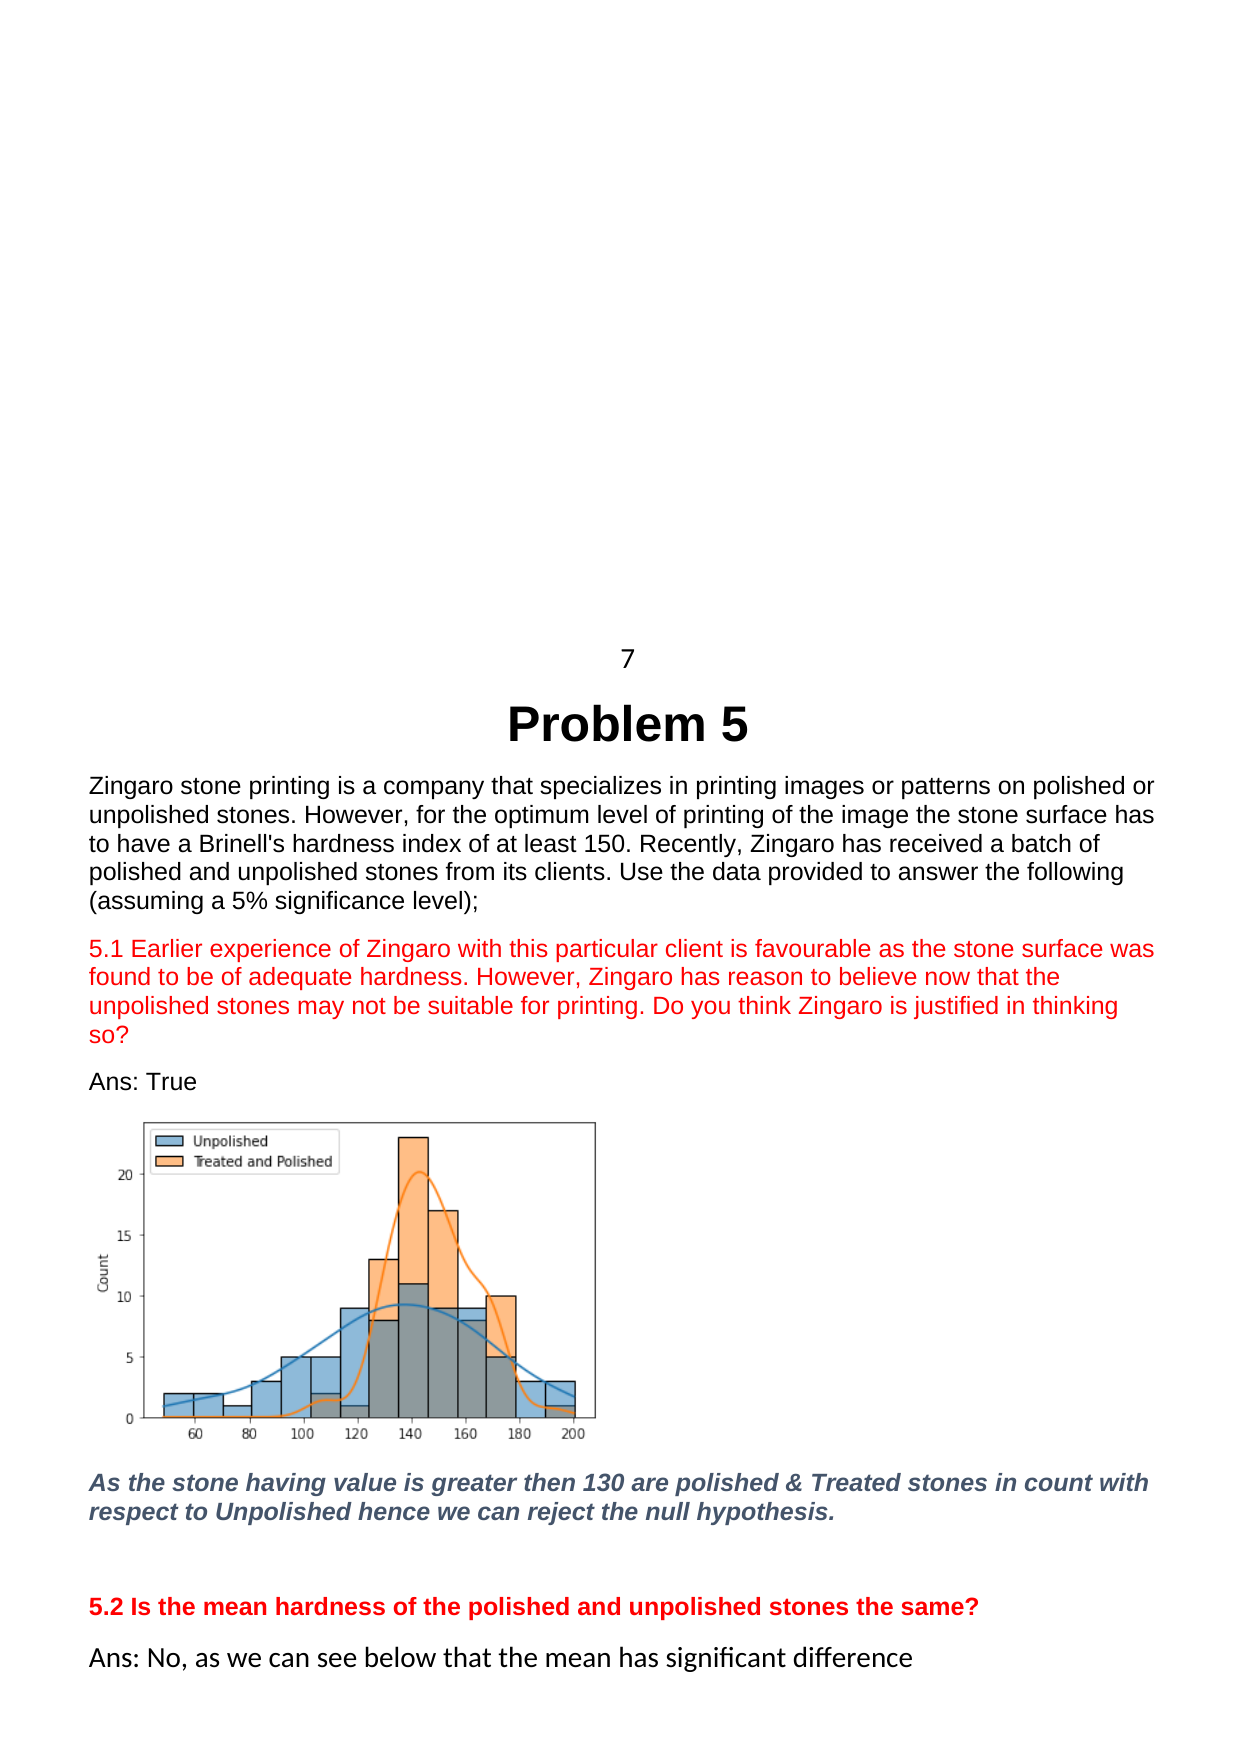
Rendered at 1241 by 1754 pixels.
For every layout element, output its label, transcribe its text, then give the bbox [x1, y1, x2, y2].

text As the stone having value is greater then 130 are polished & Treated stones in count with respect to Unpolished hence we can reject the null hypothesis. [89, 1468, 1167, 1525]
text Ans: No, as we can see below that the mean has significant difference [89, 1639, 1167, 1675]
text Zingaro stone printing is a company that specializes in printing images or patterns on polished or unpolished stones. However, for the optimum level of printing of the image the stone surface has to have a Brinell's hardness index of at least 150. Recently, Zingaro has received a batch of polished and unpolished stones from its clients. Use the data provided to answer the following (assuming a 5% significance level); [89, 771, 1167, 915]
text 5.1 Earlier experience of Zingaro with this particular client is favourable as the stone surface was found to be of adequate hardness. However, Zingaro has reason to believe now that the unpolished stones may not be suitable for printing. Do you think Zingaro is justified in thinking so? [89, 933, 1167, 1048]
text 5.2 Is the mean hardness of the polished and unpolished stones the same? [89, 1592, 1167, 1620]
text Problem 5 [89, 695, 1167, 752]
text Ans: True [89, 1067, 1167, 1096]
picture [88, 1114, 603, 1450]
text 7 [89, 640, 1167, 675]
